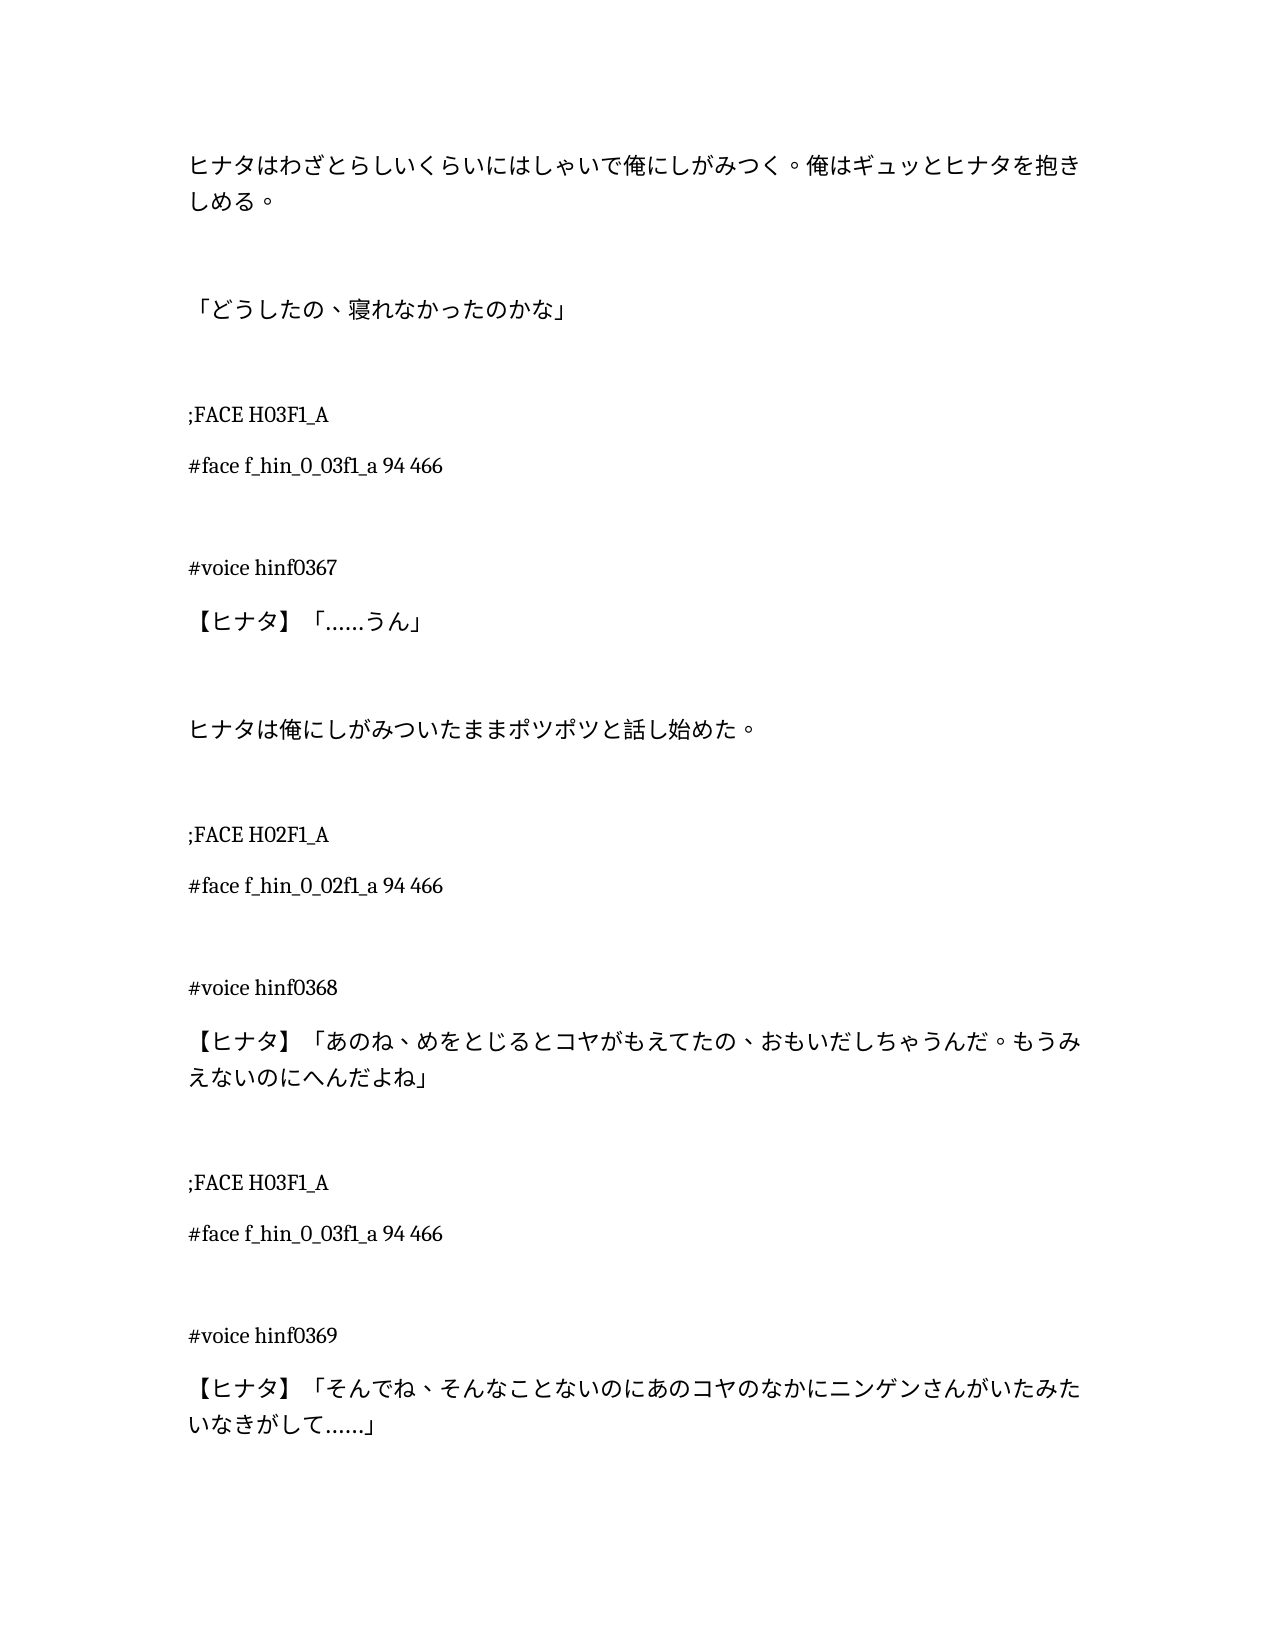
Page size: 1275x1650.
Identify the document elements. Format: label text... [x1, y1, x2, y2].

text ;FACE H03F1_A [187, 402, 1087, 428]
text #voice hinf0367 [187, 555, 1087, 581]
text #voice hinf0368 [187, 974, 1087, 1001]
text 「どうしたの、寝れなかったのかな」 [187, 294, 1087, 325]
text #face f_hin_0_03f1_a 94 466 [187, 453, 1087, 479]
text #voice hinf0369 [187, 1322, 1087, 1349]
text ;FACE H03F1_A [187, 1169, 1087, 1196]
text 【ヒナタ】「そんでね、そんなことないのにあのコヤのなかにニンゲンさんがいたみたいなきがして……」 [187, 1373, 1087, 1441]
text #face f_hin_0_02f1_a 94 466 [187, 872, 1087, 899]
text ヒナタはわざとらしいくらいにはしゃいで俺にしがみつく。俺はギュッとヒナタを抱きしめる。 [187, 150, 1087, 217]
text ;FACE H02F1_A [187, 821, 1087, 848]
text ヒナタは俺にしがみついたままポツポツと話し始めた。 [187, 713, 1087, 745]
text 【ヒナタ】「あのね、めをとじるとコヤがもえてたの、おもいだしちゃうんだ。もうみえないのにへんだよね」 [187, 1026, 1087, 1093]
text 【ヒナタ】「……うん」 [187, 606, 1087, 637]
text #face f_hin_0_03f1_a 94 466 [187, 1220, 1087, 1247]
